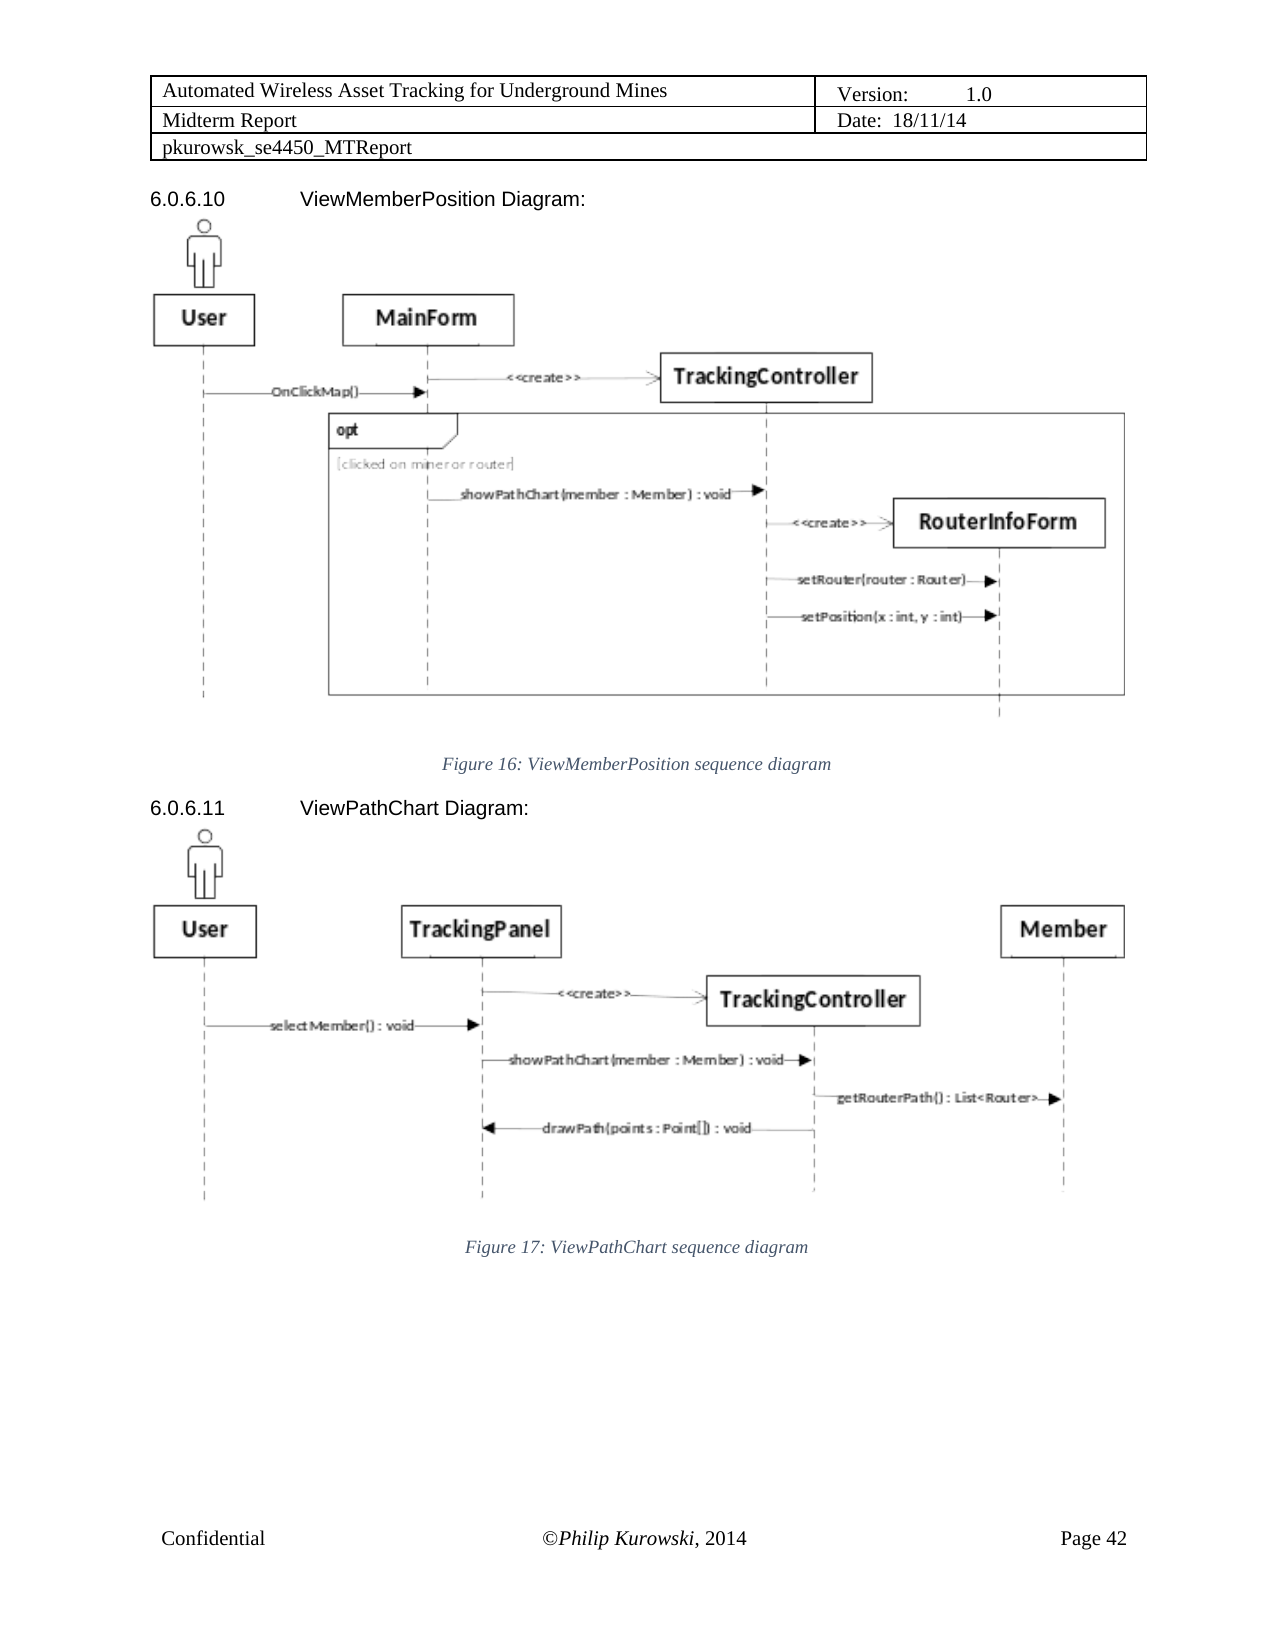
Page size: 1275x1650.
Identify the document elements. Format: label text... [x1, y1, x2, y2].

subtitle ViewMemberPosition Diagram: [150, 185, 1125, 210]
text Figure 17: ViewPathChart sequence diagram [150, 1236, 1125, 1257]
subtitle ViewPathChart Diagram: [150, 795, 1125, 820]
text Figure 16: ViewMemberPosition sequence diagram [150, 753, 1125, 774]
